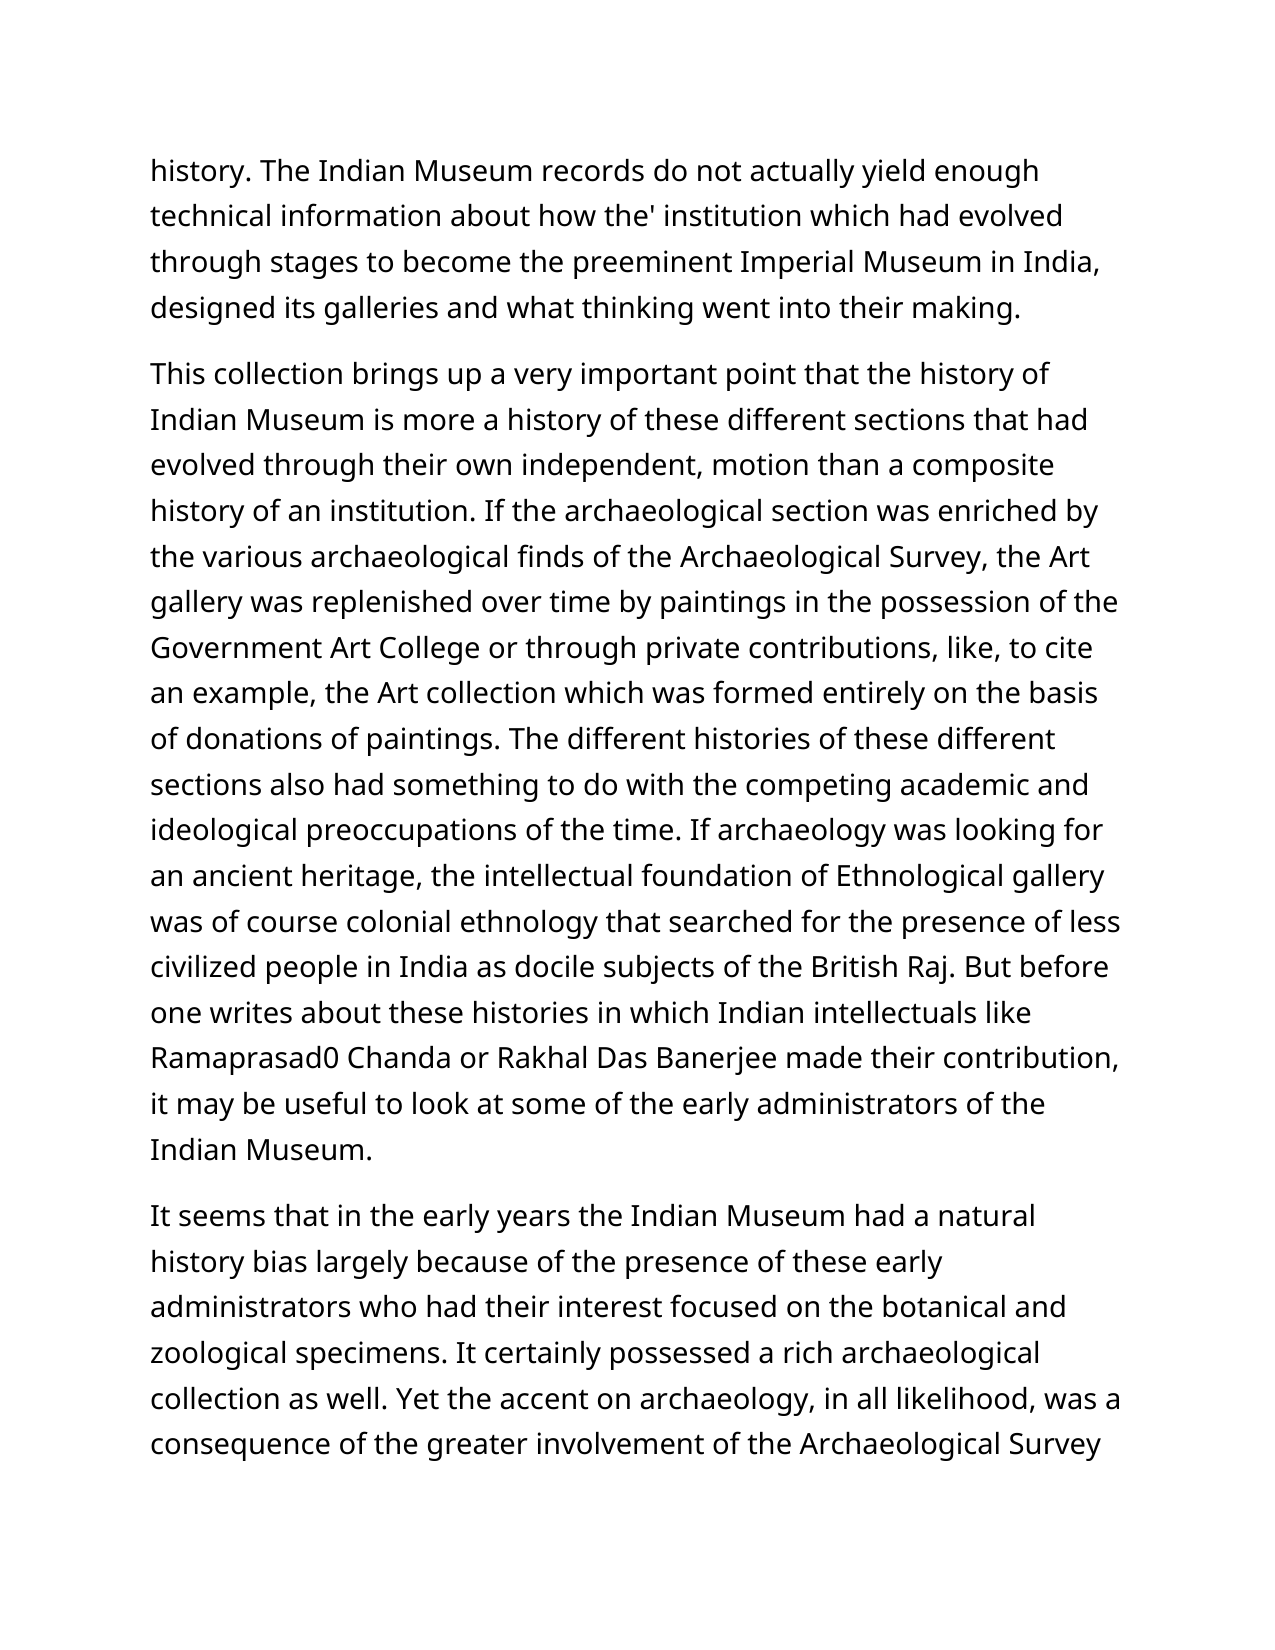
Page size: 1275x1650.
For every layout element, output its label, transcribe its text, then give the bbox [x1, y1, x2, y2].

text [150, 150, 1125, 327]
text This collection brings up a very important point that the history of Indian Museum is more a history of these different sections that had evolved through their own independent, motion than a composite history of an institution. If the archaeological section was enriched by the various archaeological finds of the Archaeological Survey, the Art gallery was replenished over time by paintings in the possession of the Government Art College or through private contributions, like, to cite an example, the Art collection which was formed entirely on the basis of donations of paintings. The different histories of these different sections also had something to do with the competing academic and ideological preoccupations of the time. If archaeology was looking for an ancient heritage, the intellectual foundation of Ethnological gallery was of course colonial ethnology that searched for the presence of less civilized people in India as docile subjects of the British Raj. But before one writes about these histories in which Indian intellectuals like Ramaprasad0 Chanda or Rakhal Das Banerjee made their contribution, it may be useful to look at some of the early administrators of the Indian Museum. [150, 353, 1125, 1169]
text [150, 1195, 1125, 1463]
